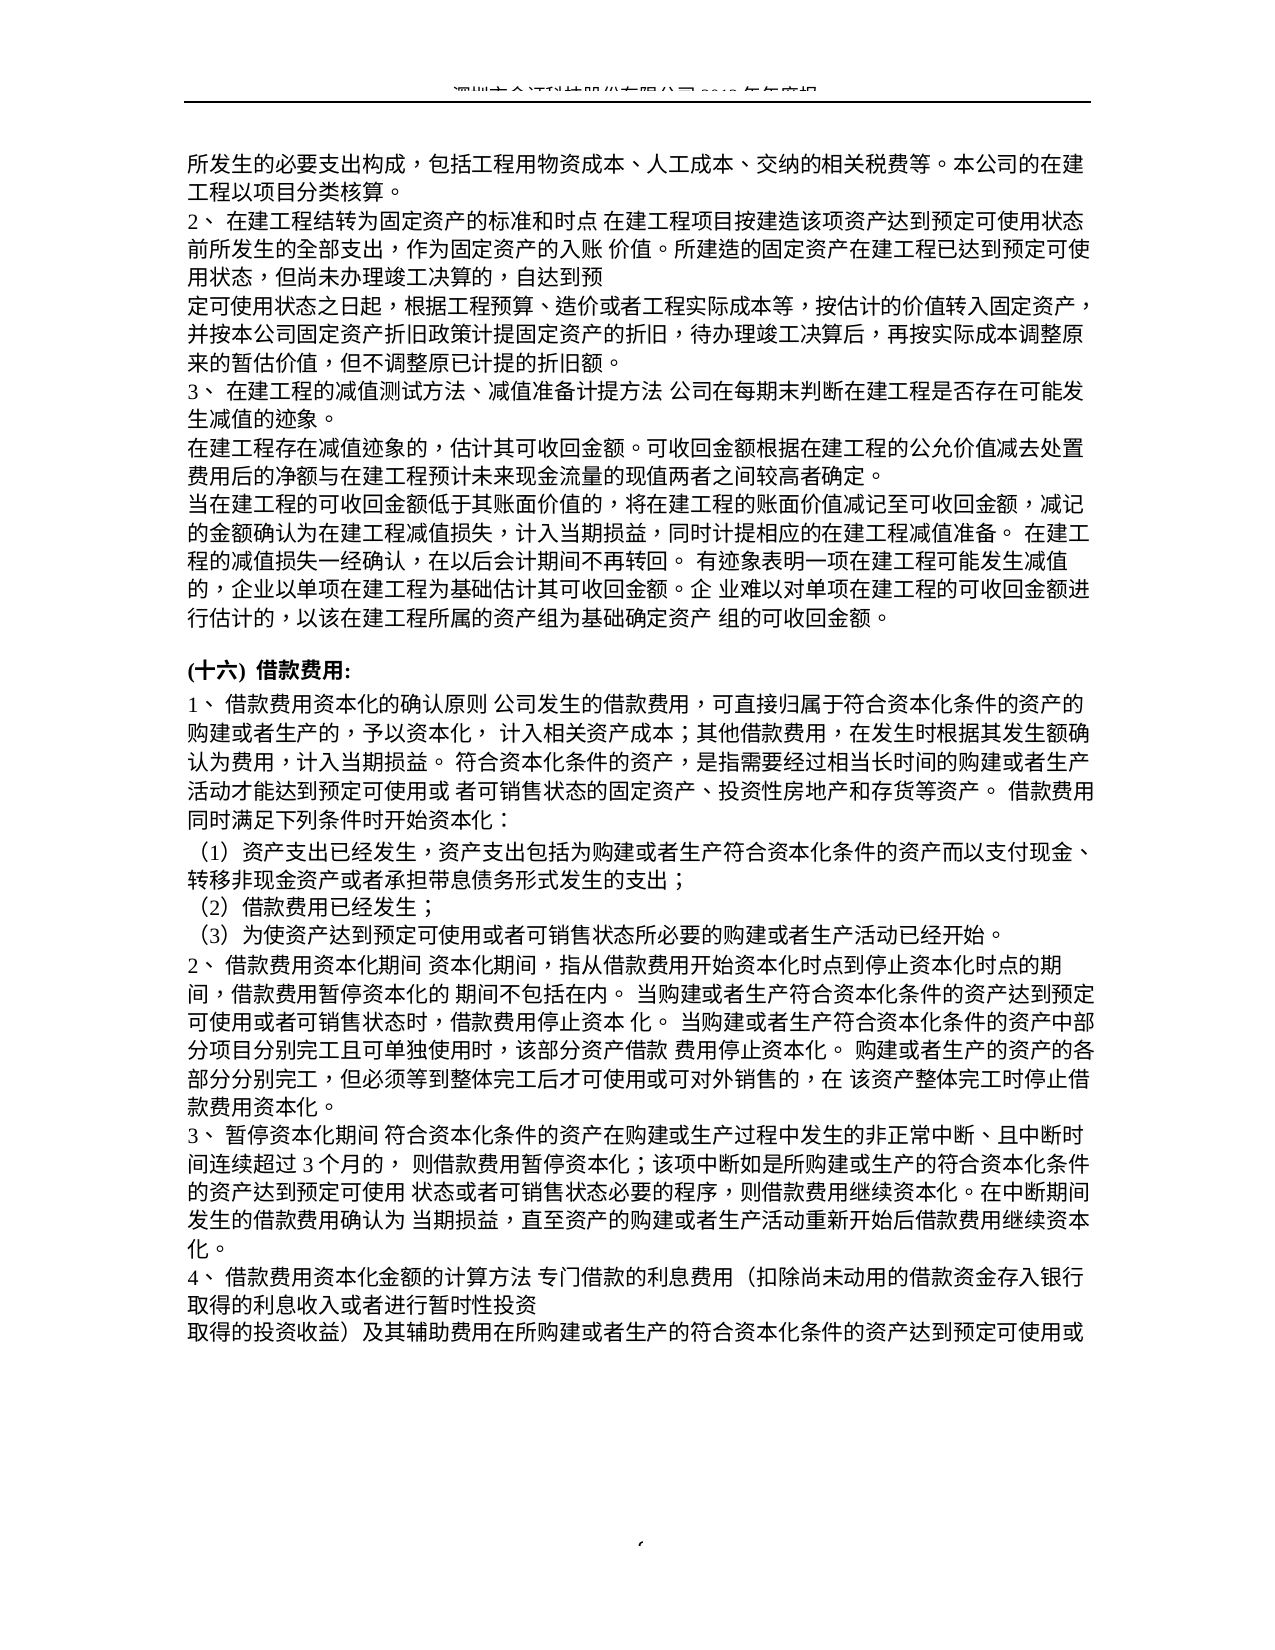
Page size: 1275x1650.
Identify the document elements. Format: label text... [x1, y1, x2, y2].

text 2、 在建工程结转为固定资产的标准和时点 在建工程项目按建造该项资产达到预定可使用状态前所发生的全部支出，作为固定资产的入账 价值。所建造的固定资产在建工程已达到预定可使用状态，但尚未办理竣工决算的，自达到预 [187, 207, 1099, 292]
text 4、 借款费用资本化金额的计算方法 专门借款的利息费用（扣除尚未动用的借款资金存入银行取得的利息收入或者进行暂时性投资 [187, 1263, 1099, 1319]
text （2）借款费用已经发生； [187, 894, 1099, 921]
text 3、 暂停资本化期间 符合资本化条件的资产在购建或生产过程中发生的非正常中断、且中断时间连续超过 3 个月的， 则借款费用暂停资本化；该项中断如是所购建或生产的符合资本化条件的资产达到预定可使用 状态或者可销售状态必要的程序，则借款费用继续资本化。在中断期间发生的借款费用确认为 当期损益，直至资产的购建或者生产活动重新开始后借款费用继续资本化。 [187, 1121, 1101, 1263]
text 2、 借款费用资本化期间 资本化期间，指从借款费用开始资本化时点到停止资本化时点的期间，借款费用暂停资本化的 期间不包括在内。 当购建或者生产符合资本化条件的资产达到预定可使用或者可销售状态时，借款费用停止资本 化。 当购建或者生产符合资本化条件的资产中部分项目分别完工且可单独使用时，该部分资产借款 费用停止资本化。 购建或者生产的资产的各部分分别完工，但必须等到整体完工后才可使用或可对外销售的，在 该资产整体完工时停止借款费用资本化。 [187, 951, 1099, 1121]
text 当在建工程的可收回金额低于其账面价值的，将在建工程的账面价值减记至可收回金额，减记 的金额确认为在建工程减值损失，计入当期损益，同时计提相应的在建工程减值准备。 在建工程的减值损失一经确认，在以后会计期间不再转回。 有迹象表明一项在建工程可能发生减值的，企业以单项在建工程为基础估计其可收回金额。企 业难以对单项在建工程的可收回金额进行估计的，以该在建工程所属的资产组为基础确定资产 组的可收回金额。 [187, 490, 1099, 632]
subtitle (十六) 借款费用: [187, 655, 1099, 685]
text 3、 在建工程的减值测试方法、减值准备计提方法 公司在每期末判断在建工程是否存在可能发生减值的迹象。 [187, 377, 1099, 433]
text （3）为使资产达到预定可使用或者可销售状态所必要的购建或者生产活动已经开始。 [187, 921, 1099, 949]
text 在建工程存在减值迹象的，估计其可收回金额。可收回金额根据在建工程的公允价值减去处置 费用后的净额与在建工程预计未来现金流量的现值两者之间较高者确定。 [187, 433, 1099, 490]
text 定可使用状态之日起，根据工程预算、造价或者工程实际成本等，按估计的价值转入固定资产， 并按本公司固定资产折旧政策计提固定资产的折旧，待办理竣工决算后，再按实际成本调整原 来的暂估价值，但不调整原已计提的折旧额。 [187, 292, 1099, 377]
text 取得的投资收益）及其辅助费用在所购建或者生产的符合资本化条件的资产达到预定可使用或 [187, 1319, 1099, 1345]
text 1、 借款费用资本化的确认原则 公司发生的借款费用，可直接归属于符合资本化条件的资产的购建或者生产的，予以资本化， 计入相关资产成本；其他借款费用，在发生时根据其发生额确认为费用，计入当期损益。 符合资本化条件的资产，是指需要经过相当长时间的购建或者生产活动才能达到预定可使用或 者可销售状态的固定资产、投资性房地产和存货等资产。 借款费用同时满足下列条件时开始资本化： [187, 689, 1099, 835]
text 所发生的必要支出构成，包括工程用物资成本、人工成本、交纳的相关税费等。本公司的在建 工程以项目分类核算。 [187, 150, 1099, 207]
text （1）资产支出已经发生，资产支出包括为购建或者生产符合资本化条件的资产而以支付现金、 转移非现金资产或者承担带息债务形式发生的支出； [187, 838, 1097, 894]
